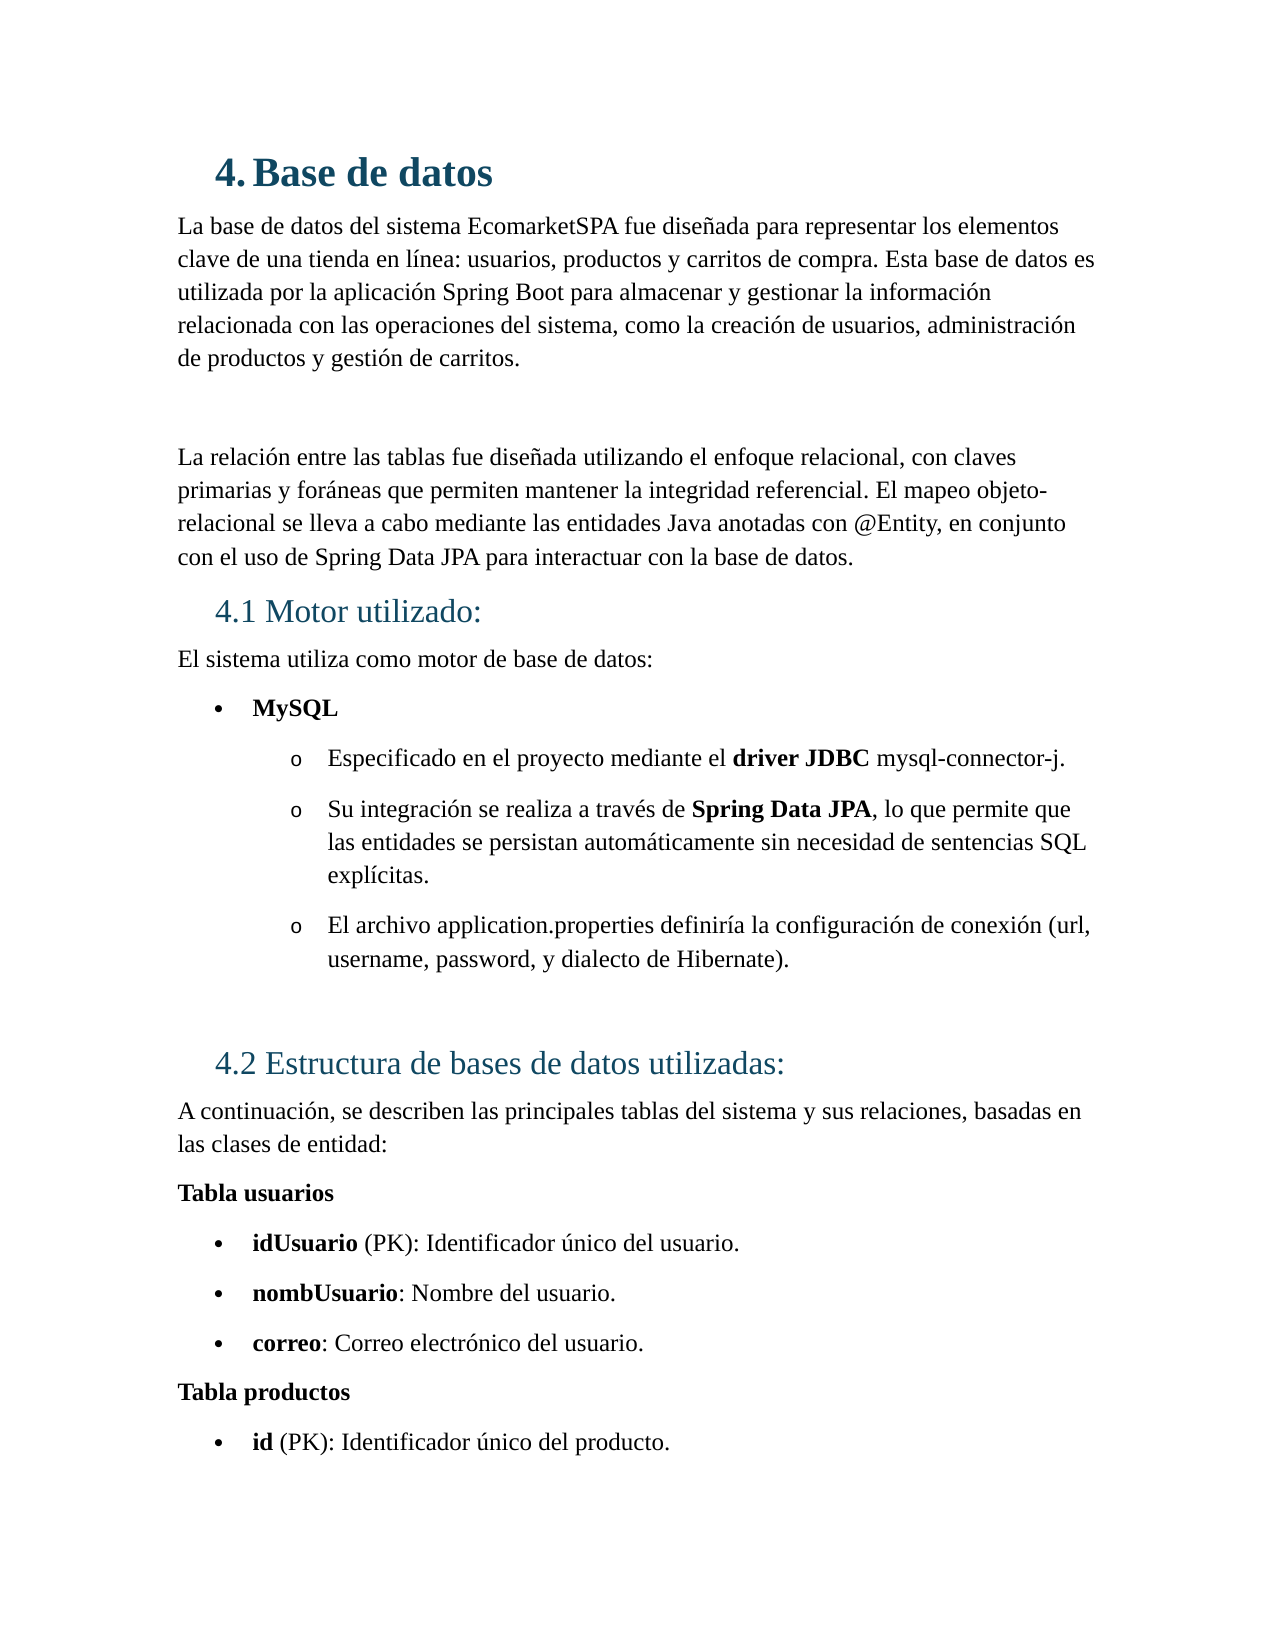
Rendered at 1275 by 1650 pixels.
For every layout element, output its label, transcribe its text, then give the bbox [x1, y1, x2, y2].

list El archivo application.properties definiría la configuración de conexión (url, username, password, y dialecto de Hibernate). [290, 910, 1098, 973]
subtitle 4.2 Estructura de bases de datos utilizadas: [215, 1043, 1098, 1082]
list Especificado en el proyecto mediante el driver JDBC mysql-connector-j. [290, 743, 1098, 773]
text El sistema utiliza como motor de base de datos: [177, 644, 1098, 672]
list Su integración se realiza a través de Spring Data JPA, lo que permite que las entidades se persistan automáticamente sin necesidad de sentencias SQL explícitas. [290, 794, 1098, 889]
list idUsuario (PK): Identificador único del usuario. [215, 1228, 1098, 1257]
subtitle 4.1 Motor utilizado: [215, 591, 1098, 629]
text La relación entre las tablas fue diseñada utilizando el enfoque relacional, con claves primarias y foráneas que permiten mantener la integridad referencial. El mapeo objeto-relacional se lleva a cabo mediante las entidades Java anotadas con @Entity, en conjunto con el uso de Spring Data JPA para interactuar con la base de datos. [177, 442, 1098, 570]
subtitle Base de datos [215, 148, 1098, 196]
list nombUsuario: Nombre del usuario. [215, 1278, 1098, 1307]
list id (PK): Identificador único del producto. [215, 1427, 1098, 1456]
text Tabla usuarios [177, 1178, 1098, 1207]
text Tabla productos [177, 1377, 1098, 1406]
text A continuación, se describen las principales tablas del sistema y sus relaciones, basadas en las clases de entidad: [177, 1096, 1098, 1158]
text La base de datos del sistema EcomarketSPA fue diseñada para representar los elementos clave de una tienda en línea: usuarios, productos y carritos de compra. Esta base de datos es utilizada por la aplicación Spring Boot para almacenar y gestionar la información relacionada con las operaciones del sistema, como la creación de usuarios, administración de productos y gestión de carritos. [177, 211, 1098, 372]
list correo: Correo electrónico del usuario. [215, 1328, 1098, 1356]
list MySQL [215, 693, 1098, 722]
